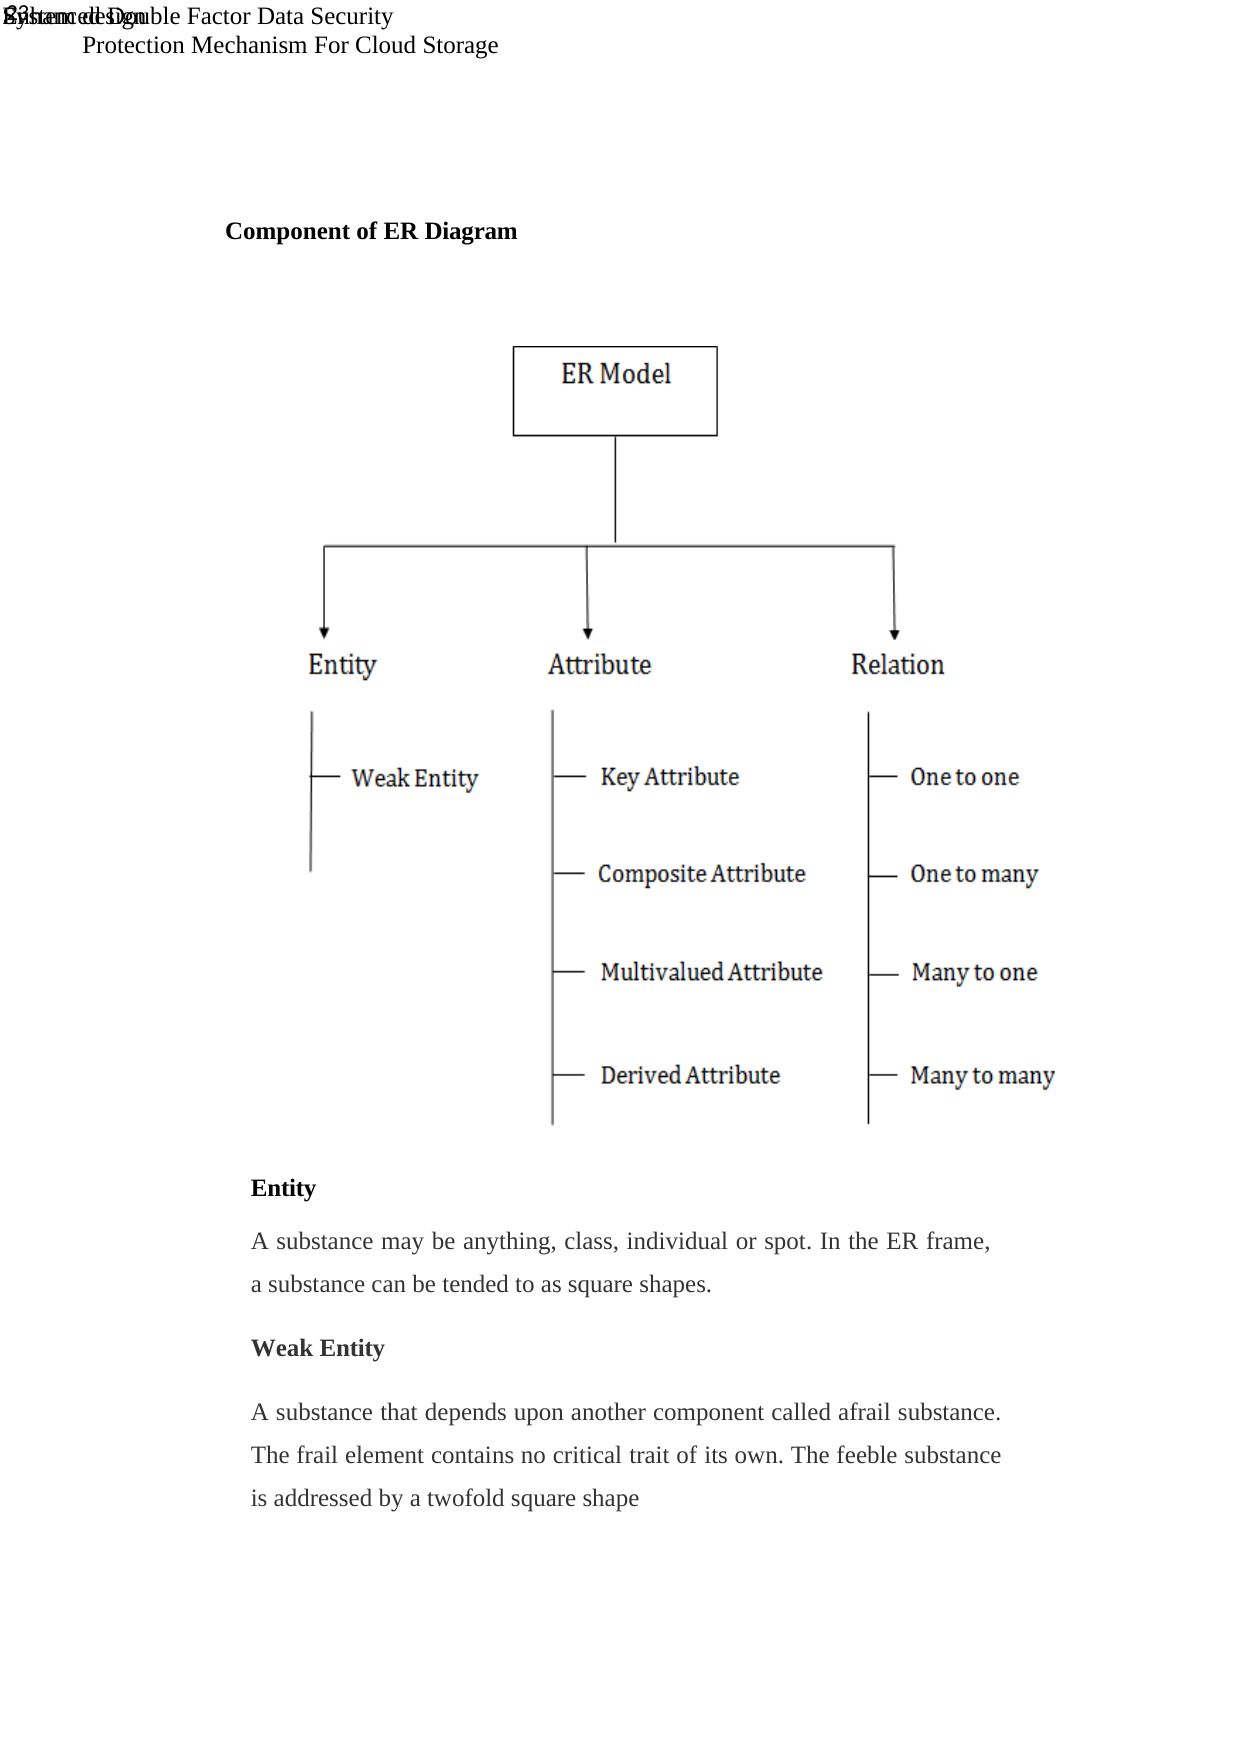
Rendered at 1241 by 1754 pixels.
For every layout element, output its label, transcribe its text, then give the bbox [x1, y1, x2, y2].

text Entity [251, 1173, 1065, 1202]
subtitle Component of ER Diagram [225, 216, 1065, 245]
text Weak Entity [251, 1333, 1065, 1362]
picture [308, 346, 1055, 1126]
text A substance may be anything, class, individual or spot. In the ER frame, a substance can be tended to as square shapes. [251, 1226, 991, 1298]
text A substance that depends upon another component called afrail substance. The frail element contains no critical trait of its own. The feeble substance is addressed by a twofold square shape [251, 1397, 1002, 1512]
